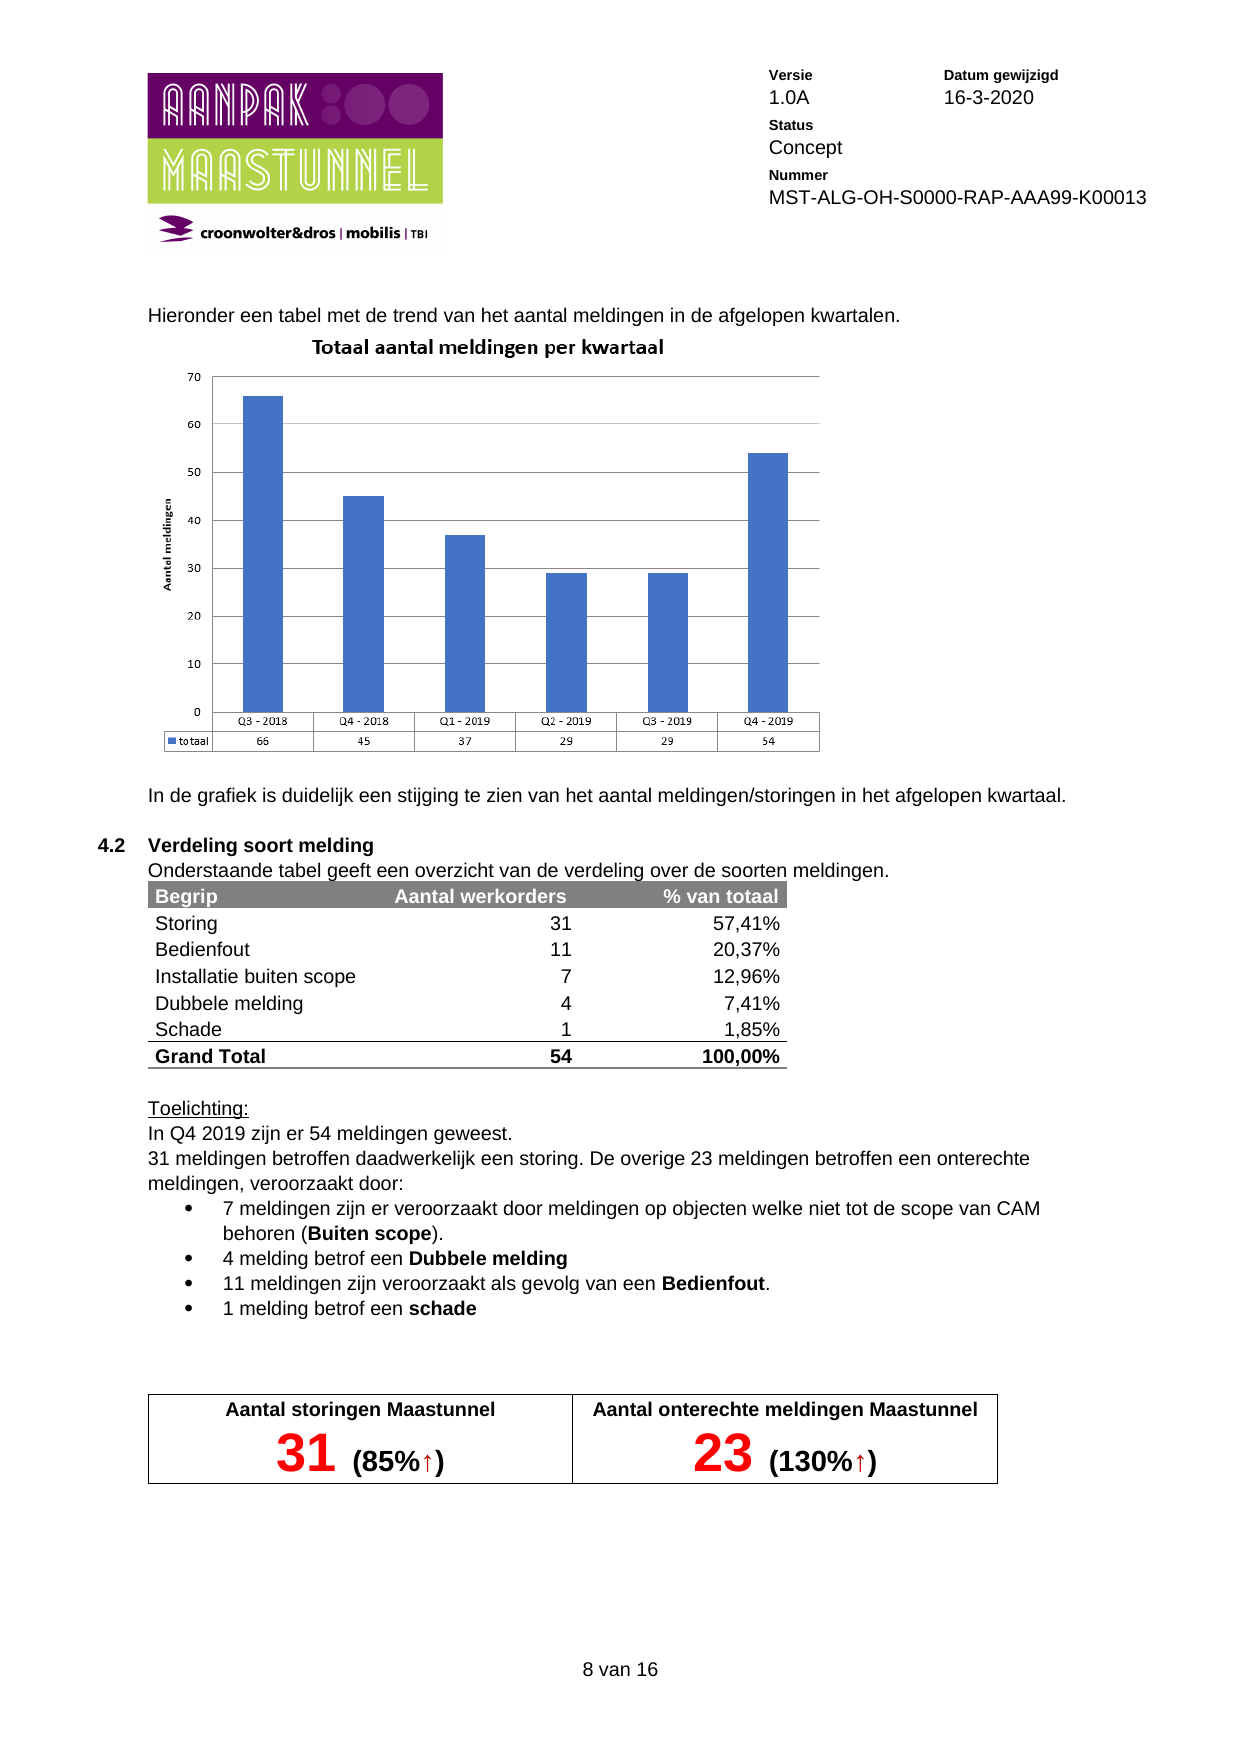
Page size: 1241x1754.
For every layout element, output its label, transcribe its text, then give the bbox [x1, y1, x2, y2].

table_cell 1,85% [579, 1014, 787, 1041]
table_cell Bedienfout [148, 934, 370, 961]
table_cell 7 [370, 961, 579, 987]
subtitle Verdeling soort melding [98, 831, 1093, 856]
text Hieronder een tabel met de trend van het aantal meldingen in de afgelopen kwartalen. [148, 301, 1093, 326]
list 11 meldingen zijn veroorzaakt als gevolg van een Bedienfout. [185, 1269, 1093, 1294]
list 1 melding betrof een schade [185, 1294, 1093, 1319]
table_cell 54 [370, 1042, 579, 1067]
text Onderstaande tabel geeft een overzicht van de verdeling over de soorten meldingen. [148, 856, 1093, 881]
table_cell Schade [148, 1014, 370, 1041]
table_cell Grand Total [148, 1042, 370, 1067]
table_header Aantal storingen Maastunnel 31 (85%↑) [149, 1395, 572, 1483]
text 31 meldingen betroffen daadwerkelijk een storing. De overige 23 meldingen betroffen een onterechte meldingen, veroorzaakt door: [148, 1144, 1093, 1194]
table_cell Installatie buiten scope [148, 961, 370, 987]
text Toelichting: [148, 1094, 1093, 1119]
table_cell 11 [370, 934, 579, 961]
table_cell 4 [370, 988, 579, 1014]
table_header % van totaal [579, 883, 787, 908]
table_cell 57,41% [579, 908, 787, 934]
table_cell 7,41% [579, 988, 787, 1014]
table_header Aantal werkorders [370, 883, 579, 908]
table_header Begrip [148, 883, 370, 908]
table_cell 20,37% [579, 934, 787, 961]
picture [147, 326, 824, 757]
picture [147, 73, 443, 254]
table_cell 1 [370, 1014, 579, 1041]
table_cell Dubbele melding [148, 988, 370, 1014]
list 4 melding betrof een Dubbele melding [185, 1244, 1093, 1269]
text In Q4 2019 zijn er 54 meldingen geweest. [148, 1119, 1093, 1144]
table_cell 100,00% [579, 1042, 787, 1067]
table_cell 31 [370, 908, 579, 934]
table_header Aantal onterechte meldingen Maastunnel 23 (130%↑) [573, 1395, 997, 1483]
text In de grafiek is duidelijk een stijging te zien van het aantal meldingen/storingen in het afgelopen kwartaal. [148, 781, 1093, 806]
list 7 meldingen zijn er veroorzaakt door meldingen op objecten welke niet tot de scope van CAM behoren (Buiten scope). [185, 1194, 1093, 1244]
table_cell 12,96% [579, 961, 787, 987]
table_cell Storing [148, 908, 370, 934]
